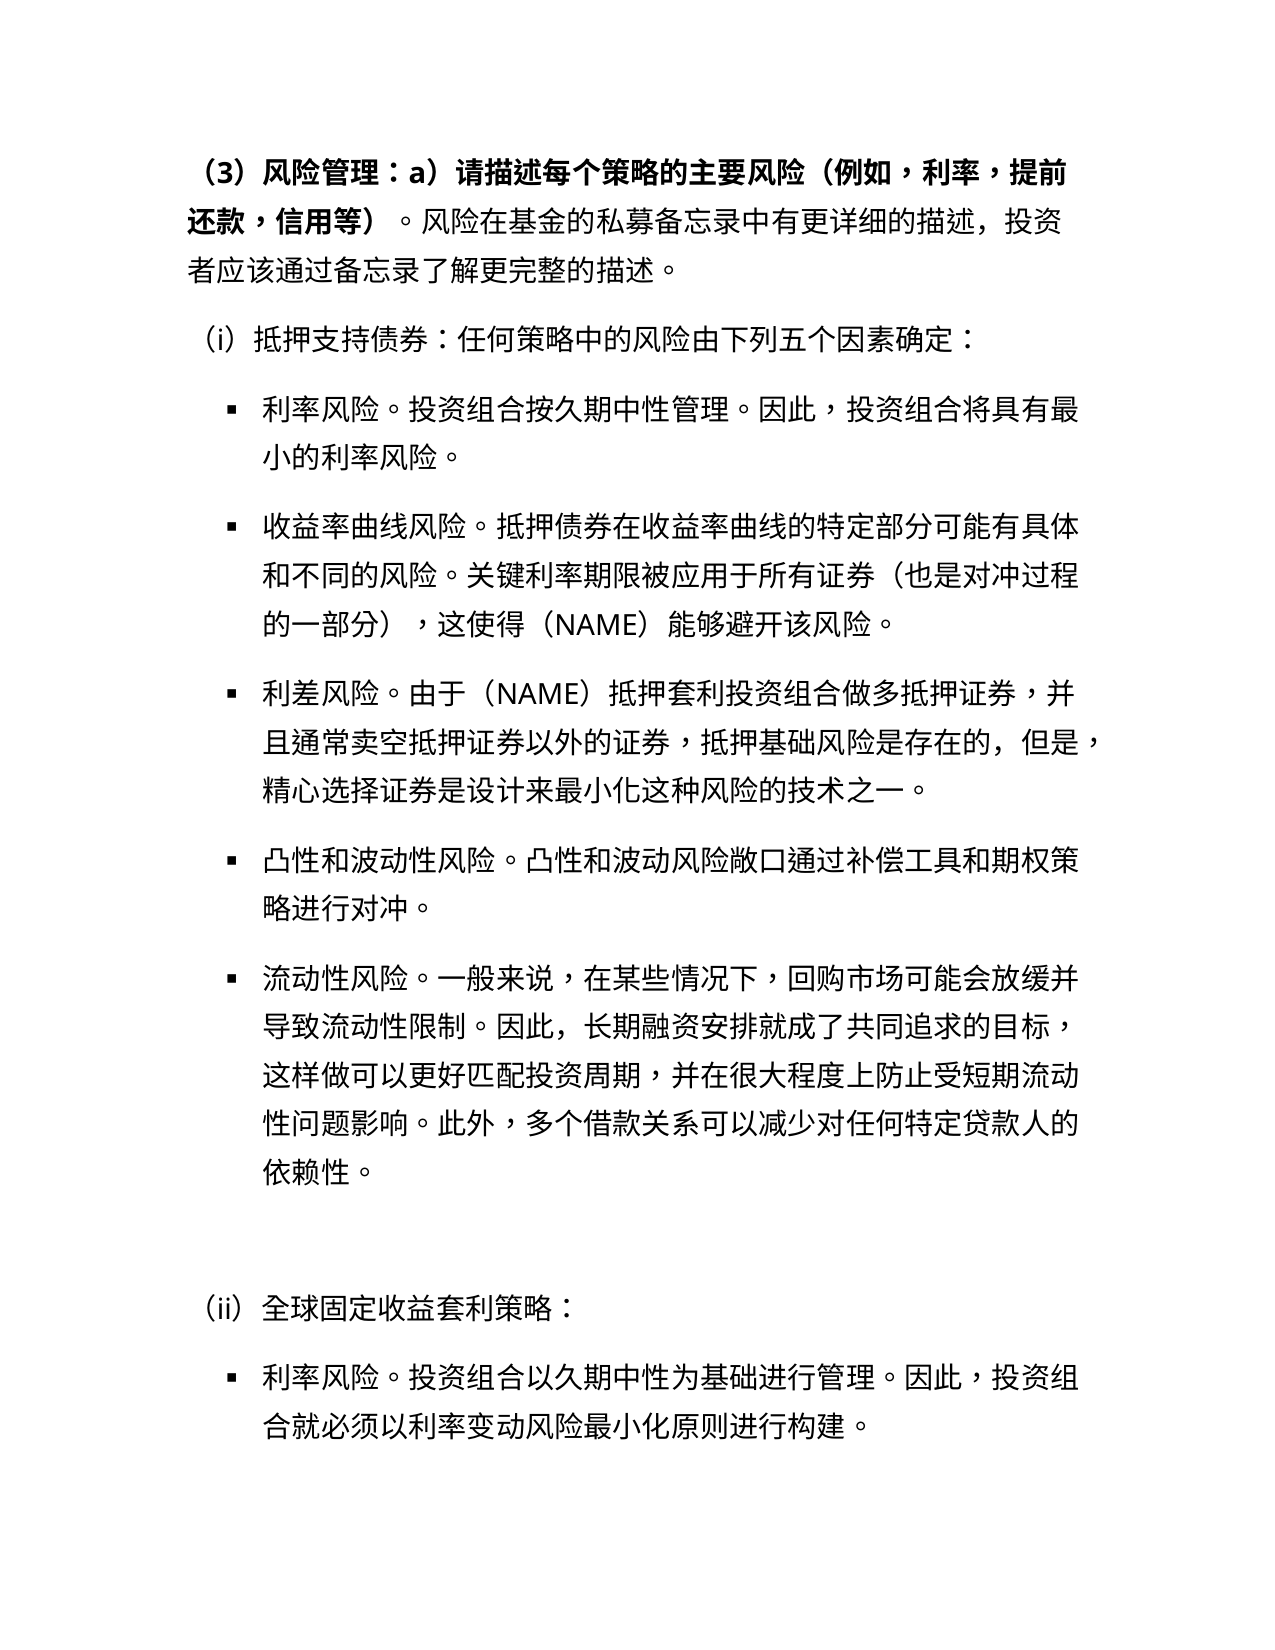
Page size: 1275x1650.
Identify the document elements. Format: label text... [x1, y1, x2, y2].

list 利率风险。投资组合以久期中性为基础进行管理。因此，投资组合就必须以利率变动风险最小化原则进行构建。 [225, 1355, 1087, 1446]
list 收益率曲线风险。抵押债券在收益率曲线的特定部分可能有具体和不同的风险。关键利率期限被应用于所有证券（也是对冲过程的一部分），这使得（NAME）能够避开该风险。 [225, 504, 1087, 643]
text （ii）全球固定收益套利策略： [187, 1285, 1087, 1328]
list 利率风险。投资组合按久期中性管理。因此，投资组合将具有最小的利率风险。 [225, 386, 1087, 477]
list 流动性风险。一般来说，在某些情况下，回购市场可能会放缓并导致流动性限制。因此，长期融资安排就成了共同追求的目标，这样做可以更好匹配投资周期，并在很大程度上防止受短期流动性问题影响。此外，多个借款关系可以减少对任何特定贷款人的依赖性。 [225, 955, 1087, 1192]
text （i）抵押支持债券：任何策略中的风险由下列五个因素确定： [187, 317, 1087, 359]
list 利差风险。由于（NAME）抵押套利投资组合做多抵押证券，并且通常卖空抵押证券以外的证券，抵押基础风险是存在的，但是，精心选择证券是设计来最小化这种风险的技术之一。 [225, 671, 1087, 810]
list 凸性和波动性风险。凸性和波动风险敞口通过补偿工具和期权策略进行对冲。 [225, 837, 1087, 928]
text （3）风险管理：a）请描述每个策略的主要风险（例如，利率，提前还款，信用等）。风险在基金的私募备忘录中有更详细的描述，投资者应该通过备忘录了解更完整的描述。 [187, 150, 1087, 289]
